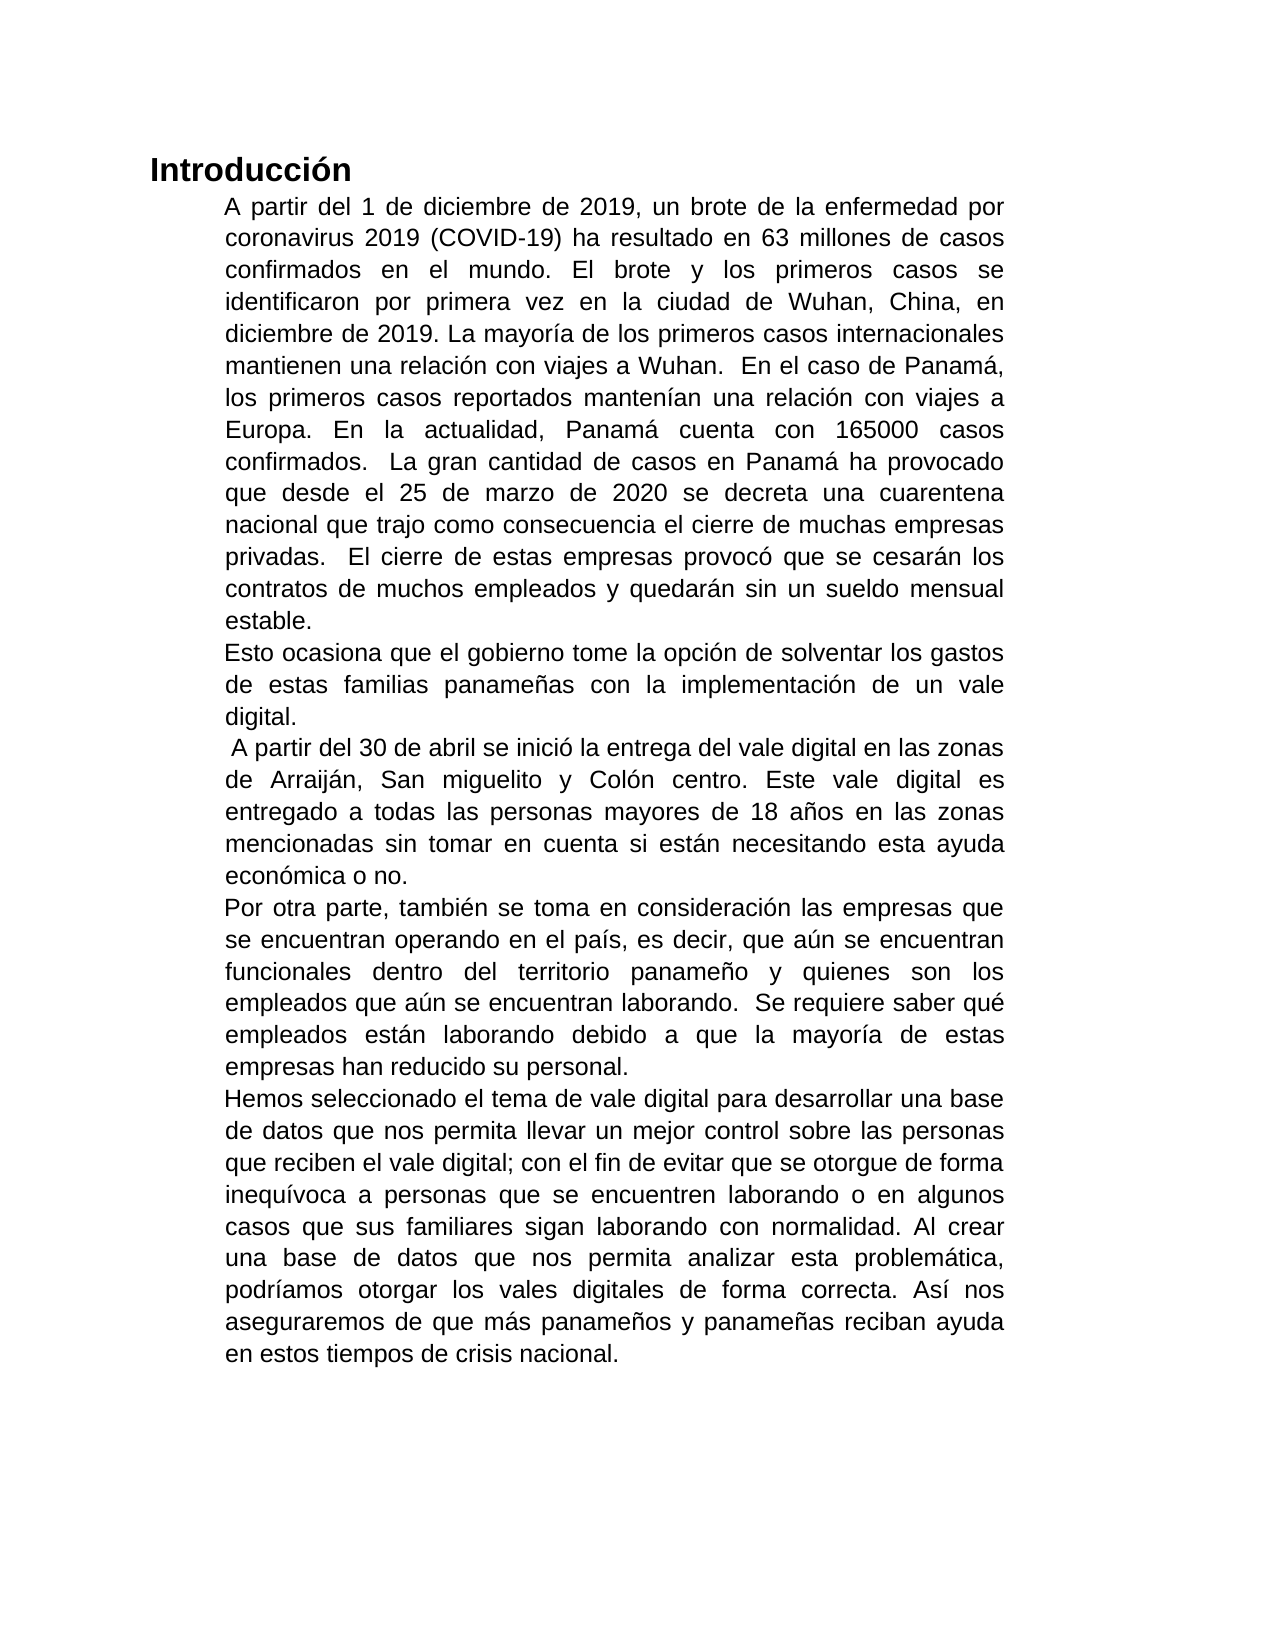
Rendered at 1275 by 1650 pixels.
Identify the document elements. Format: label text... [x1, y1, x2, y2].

list Por otra parte, también se toma en consideración las empresas que se encuentran operando en el país, es decir, que aún se encuentran funcionales dentro del territorio panameño y quienes son los empleados que aún se encuentran laborando. Se requiere saber qué empleados están laborando debido a que la mayoría de estas empresas han reducido su personal. [224, 893, 1006, 1081]
list A partir del 30 de abril se inició la entrega del vale digital en las zonas de Arraiján, San miguelito y Colón centro. Este vale digital es entregado a todas las personas mayores de 18 años en las zonas mencionadas sin tomar en cuenta si están necesitando esta ayuda económica o no. [224, 733, 1006, 889]
subtitle Introducción [150, 150, 1125, 188]
list Esto ocasiona que el gobierno tome la opción de solventar los gastos de estas familias panameñas con la implementación de un vale digital. [224, 638, 1006, 730]
list A partir del 1 de diciembre de 2019, un brote de la enfermedad por coronavirus 2019 (COVID-19) ha resultado en 63 millones de casos confirmados en el mundo. El brote y los primeros casos se identificaron por primera vez en la ciudad de Wuhan, China, en diciembre de 2019. La mayoría de los primeros casos internacionales mantienen una relación con viajes a Wuhan. En el caso de Panamá, los primeros casos reportados mantenían una relación con viajes a Europa. En la actualidad, Panamá cuenta con 165000 casos confirmados. La gran cantidad de casos en Panamá ha provocado que desde el 25 de marzo de 2020 se decreta una cuarentena nacional que trajo como consecuencia el cierre de muchas empresas privadas. El cierre de estas empresas provocó que se cesarán los contratos de muchos empleados y quedarán sin un sueldo mensual estable. [224, 191, 1006, 634]
list Hemos seleccionado el tema de vale digital para desarrollar una base de datos que nos permita llevar un mejor control sobre las personas que reciben el vale digital; con el fin de evitar que se otorgue de forma inequívoca a personas que se encuentren laborando o en algunos casos que sus familiares sigan laborando con normalidad. Al crear una base de datos que nos permita analizar esta problemática, podríamos otorgar los vales digitales de forma correcta. Así nos aseguraremos de que más panameños y panameñas reciban ayuda en estos tiempos de crisis nacional. [224, 1084, 1006, 1368]
